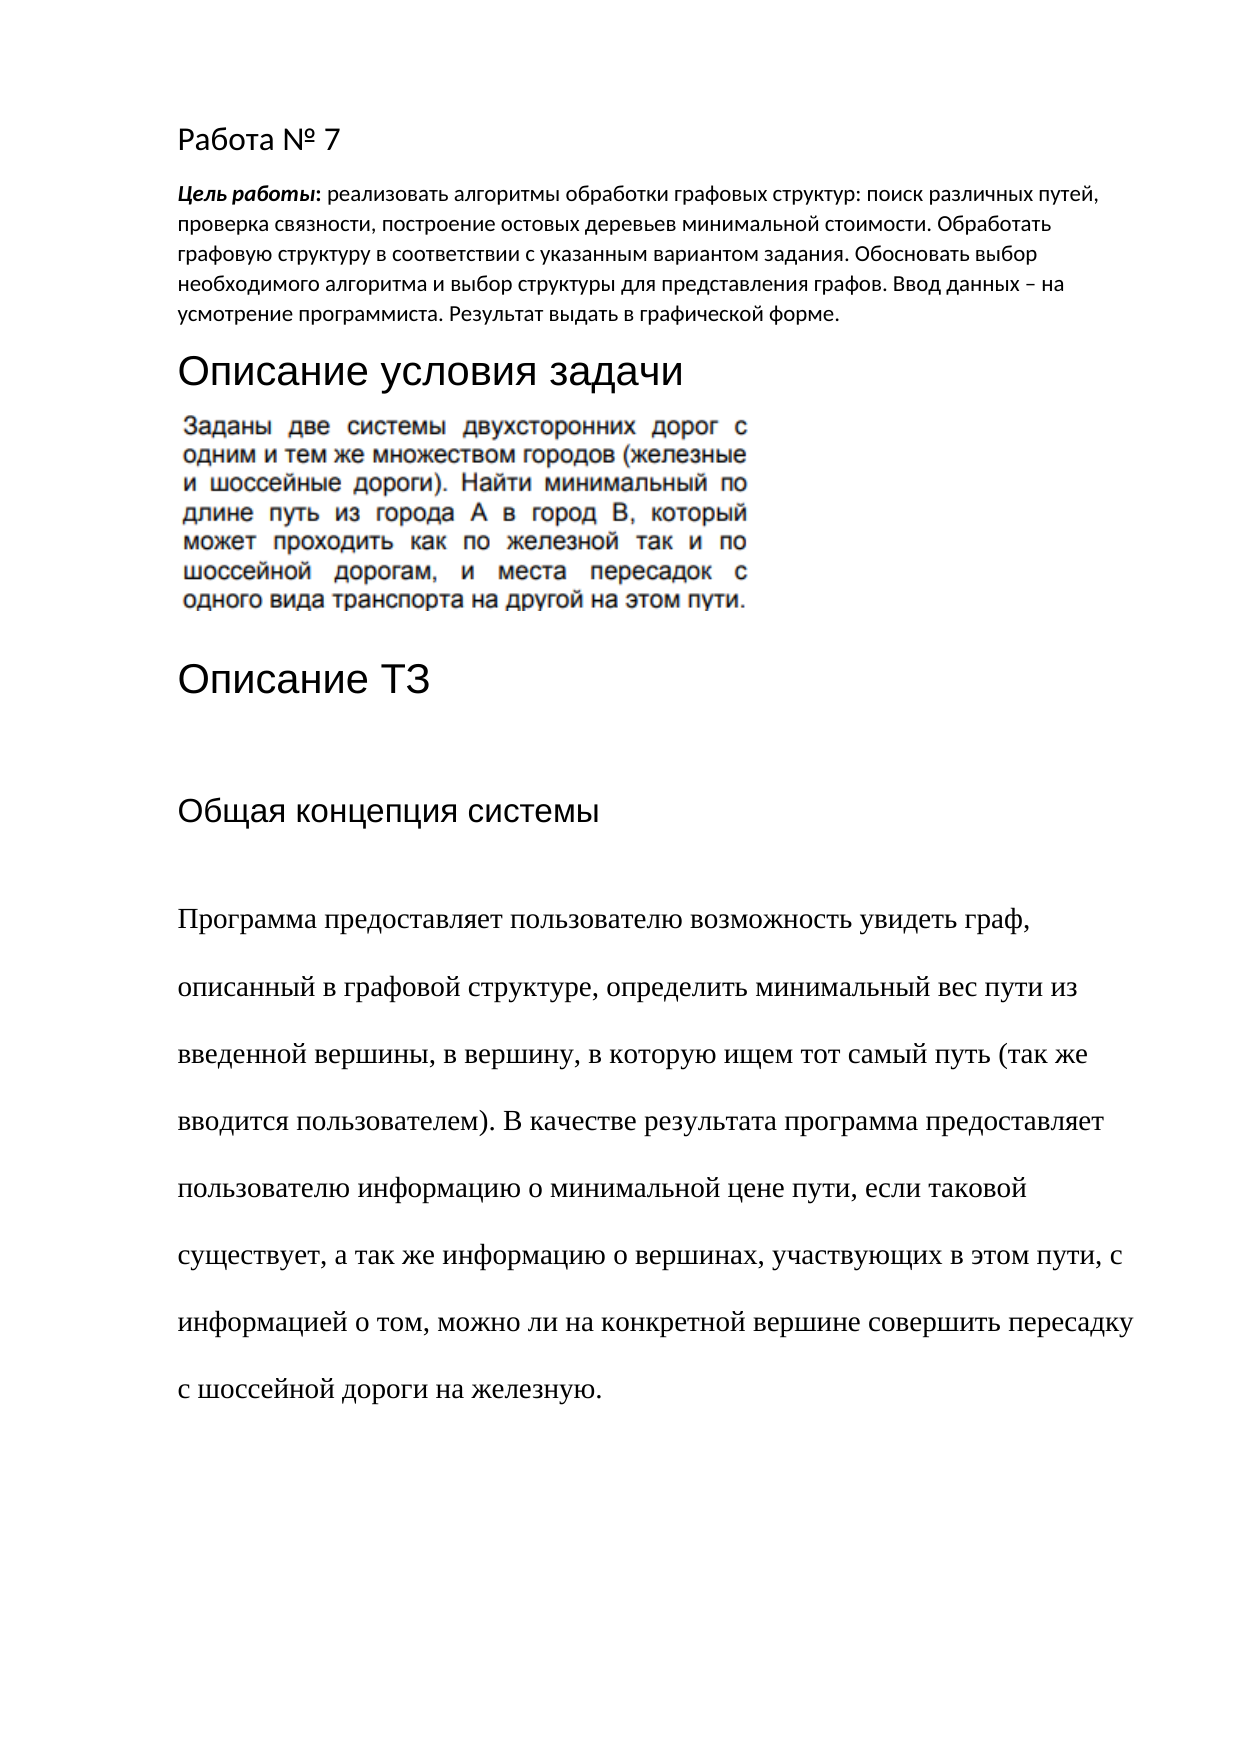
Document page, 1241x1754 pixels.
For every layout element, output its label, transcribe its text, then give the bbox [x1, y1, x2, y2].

text Описание условия задачи [177, 346, 1152, 394]
text Описание ТЗ [177, 654, 1152, 702]
text Общая концепция системы [177, 791, 1152, 830]
text Цель работы: реализовать алгоритмы обработки графовых структур: поиск различных путей, проверка связности, построение остовых деревьев минимальной стоимости. Обработать графовую структуру в соответствии с указанным вариантом задания. Обосновать выбор необходимого алгоритма и выбор структуры для представления графов. Ввод данных – на усмотрение программиста. Результат выдать в графической форме. [177, 179, 1152, 328]
picture [177, 414, 754, 611]
text Работа № 7 [177, 118, 1152, 159]
text Программа предоставляет пользователю возможность увидеть граф, описанный в графовой структуре, определить минимальный вес пути из введенной вершины, в вершину, в которую ищем тот самый путь (так же вводится пользователем). В качестве результата программа предоставляет пользователю информацию о минимальной цене пути, если таковой существует, а так же информацию о вершинах, участвующих в этом пути, с информацией о том, можно ли на конкретной вершине совершить пересадку с шоссейной дороги на железную. [177, 902, 1152, 1405]
